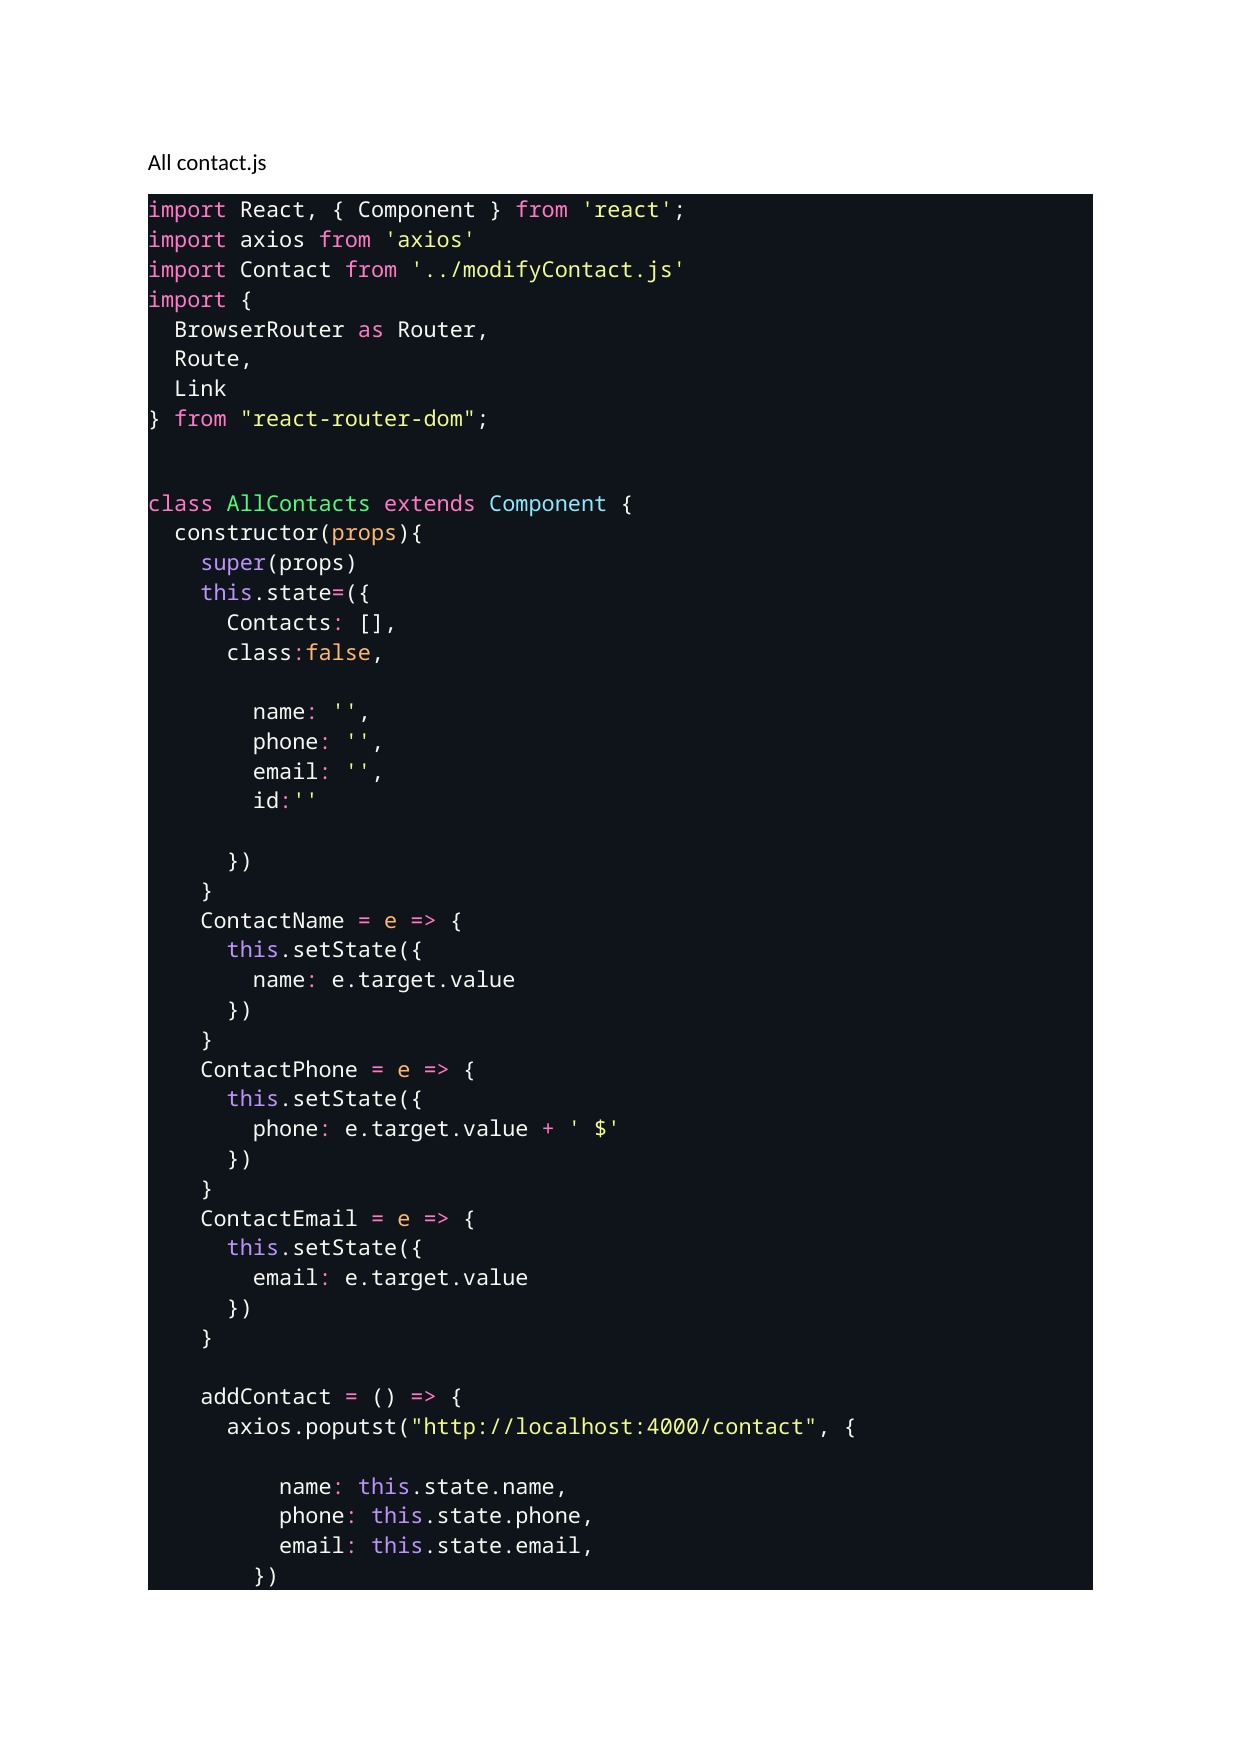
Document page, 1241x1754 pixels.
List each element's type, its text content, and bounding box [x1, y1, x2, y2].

text }) [148, 1560, 1093, 1590]
text All contact.js [148, 148, 1093, 176]
text class:false, [148, 637, 1093, 666]
text }) [148, 994, 1093, 1024]
text constructor(props){ [148, 517, 1093, 547]
text } [148, 1024, 1093, 1053]
text email: e.target.value [148, 1262, 1093, 1292]
text this.setState({ [148, 1232, 1093, 1262]
text phone: this.state.phone, [148, 1500, 1093, 1530]
text } [148, 1322, 1093, 1351]
text }) [148, 1143, 1093, 1173]
text import axios from 'axios' [148, 224, 1093, 254]
text name: e.target.value [148, 964, 1093, 994]
text addContact = () => { [148, 1381, 1093, 1411]
text }) [148, 1292, 1093, 1322]
text } [148, 875, 1093, 904]
text } from "react-router-dom"; [148, 403, 1093, 433]
text ContactEmail = e => { [148, 1202, 1093, 1232]
text phone: '', [148, 726, 1093, 756]
text import Contact from '../modifyContact.js' [148, 254, 1093, 284]
text this.state=({ [148, 577, 1093, 607]
text class AllContacts extends Component { [148, 488, 1093, 517]
text ContactName = e => { [148, 904, 1093, 934]
text BrowserRouter as Router, [148, 314, 1093, 343]
text name: '', [148, 696, 1093, 726]
text name: this.state.name, [148, 1471, 1093, 1500]
text }) [148, 845, 1093, 875]
text import React, { Component } from 'react'; [148, 194, 1093, 224]
text } [148, 1173, 1093, 1202]
text Contacts: [], [148, 607, 1093, 637]
text email: '', [148, 756, 1093, 785]
text this.setState({ [148, 934, 1093, 964]
text email: this.state.email, [148, 1530, 1093, 1560]
text Link [148, 373, 1093, 403]
text this.setState({ [148, 1083, 1093, 1113]
text axios.poputst("http://localhost:4000/contact", { [148, 1411, 1093, 1441]
text phone: e.target.value + ' $' [148, 1113, 1093, 1143]
text import { [148, 284, 1093, 314]
text super(props) [148, 547, 1093, 577]
text ContactPhone = e => { [148, 1053, 1093, 1083]
text Route, [148, 343, 1093, 373]
text id:'' [148, 785, 1093, 815]
